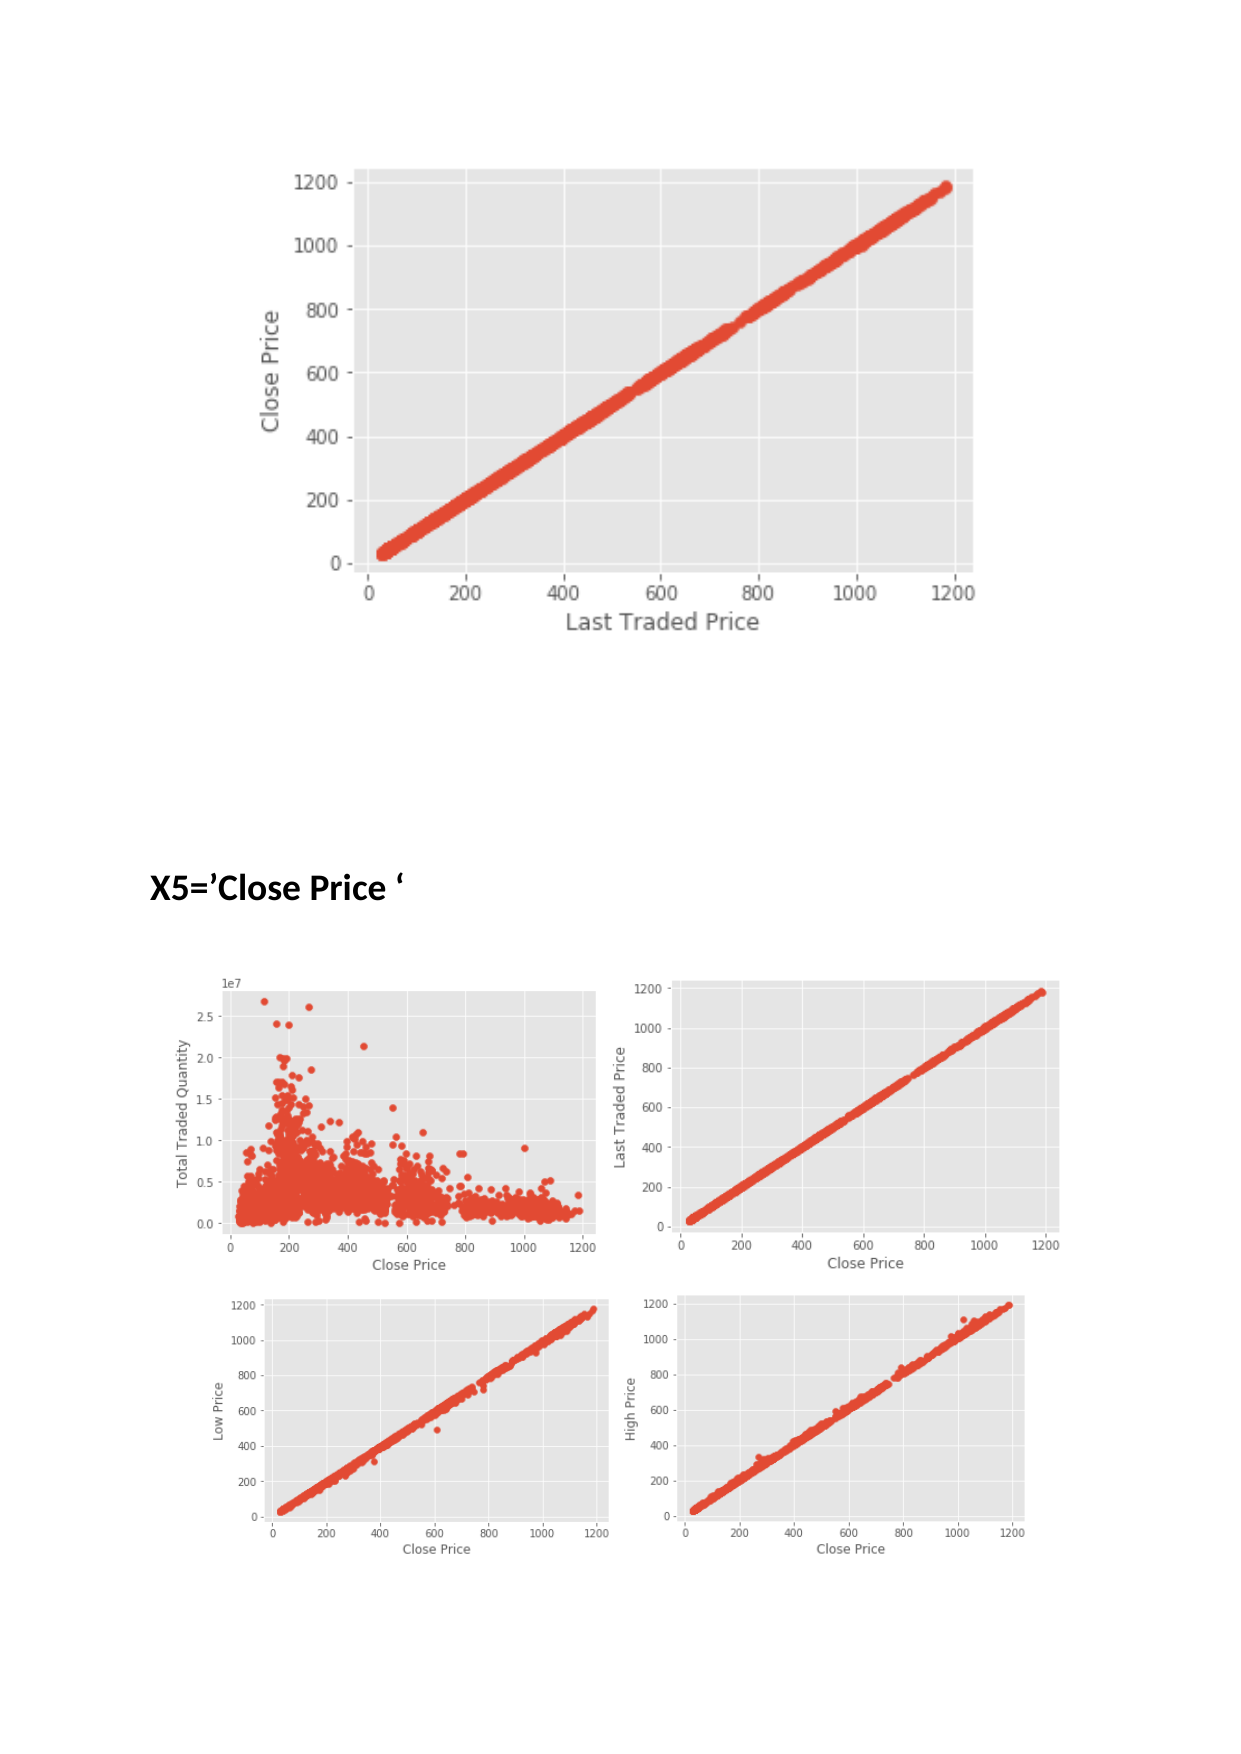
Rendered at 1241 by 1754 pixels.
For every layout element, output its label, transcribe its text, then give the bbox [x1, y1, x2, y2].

picture [206, 1284, 1035, 1564]
picture [169, 968, 1071, 1280]
text X5=’Close Price ‘ [150, 863, 1090, 909]
picture [249, 150, 992, 649]
